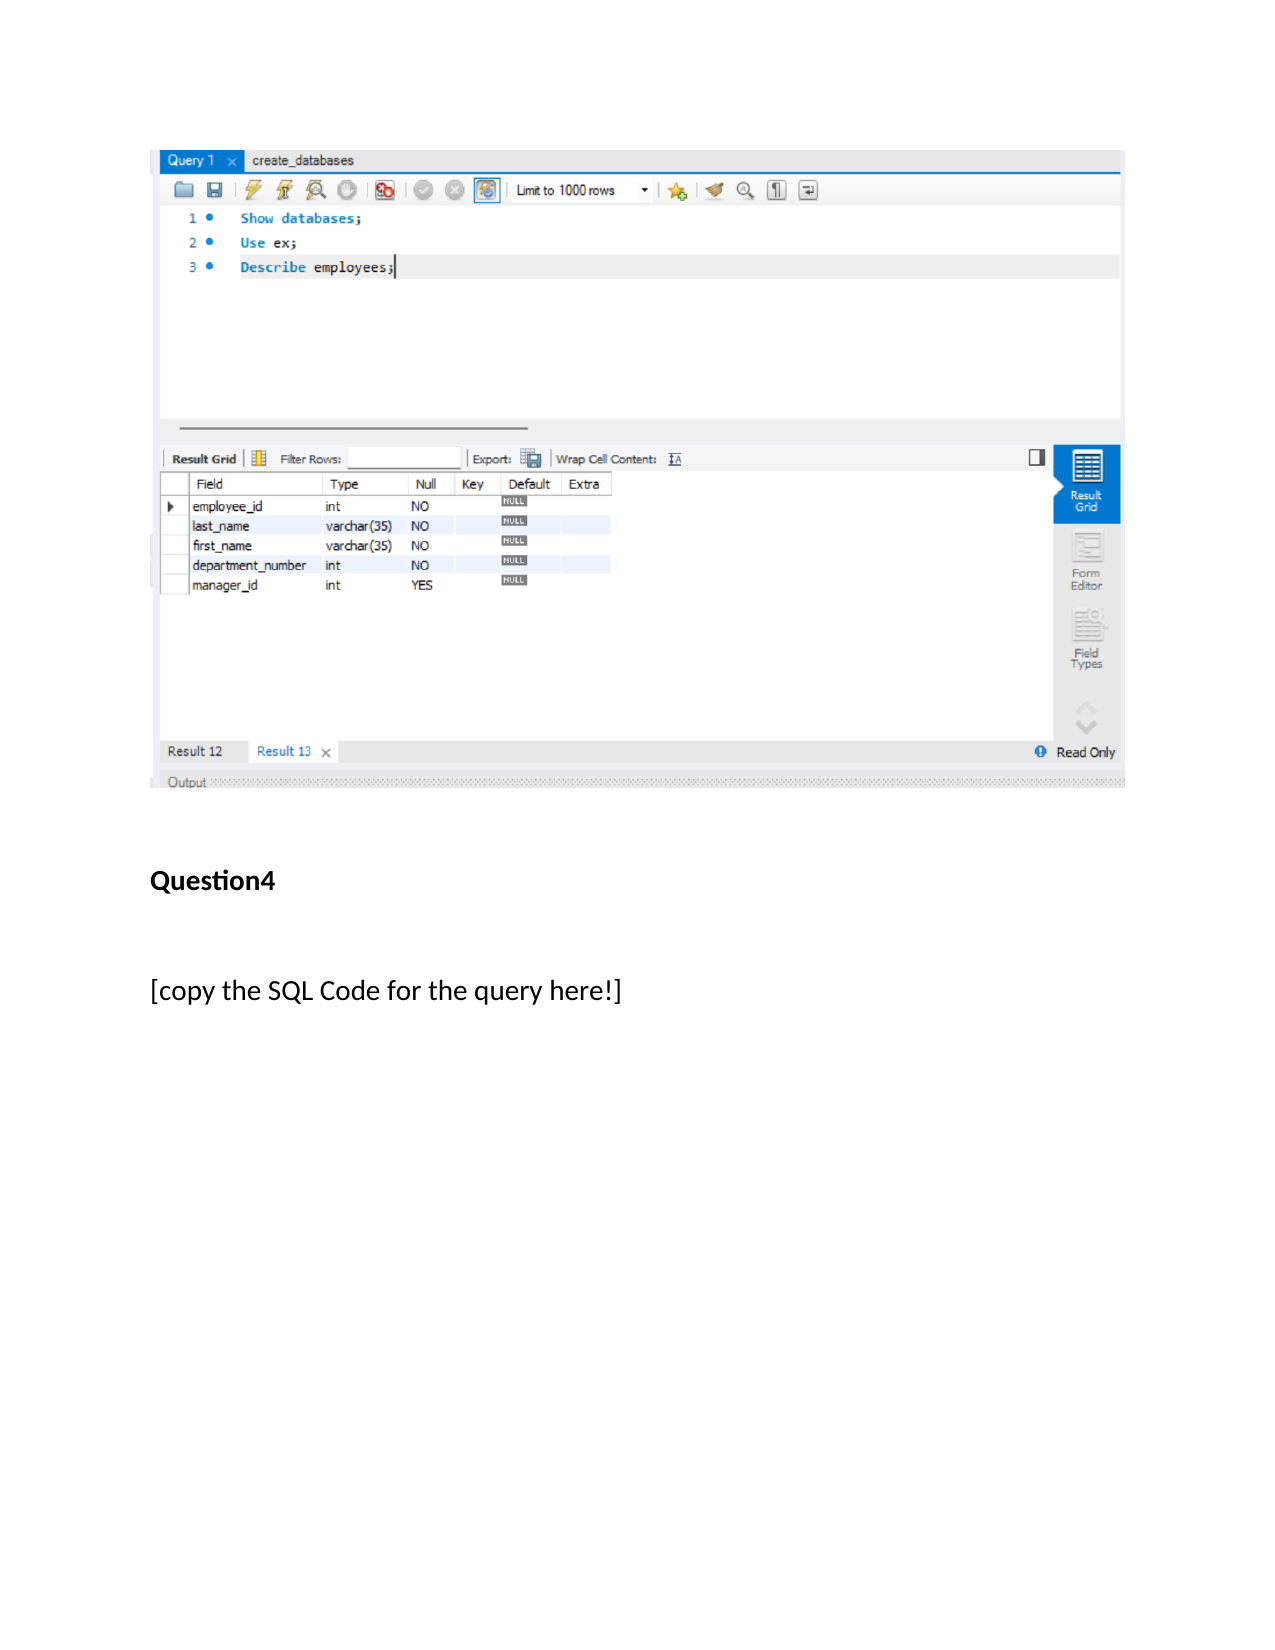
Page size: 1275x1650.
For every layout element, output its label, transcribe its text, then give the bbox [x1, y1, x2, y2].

text [copy the SQL Code for the query here!] [150, 972, 1125, 1007]
text Question4 [150, 862, 1125, 897]
picture [150, 150, 1125, 788]
